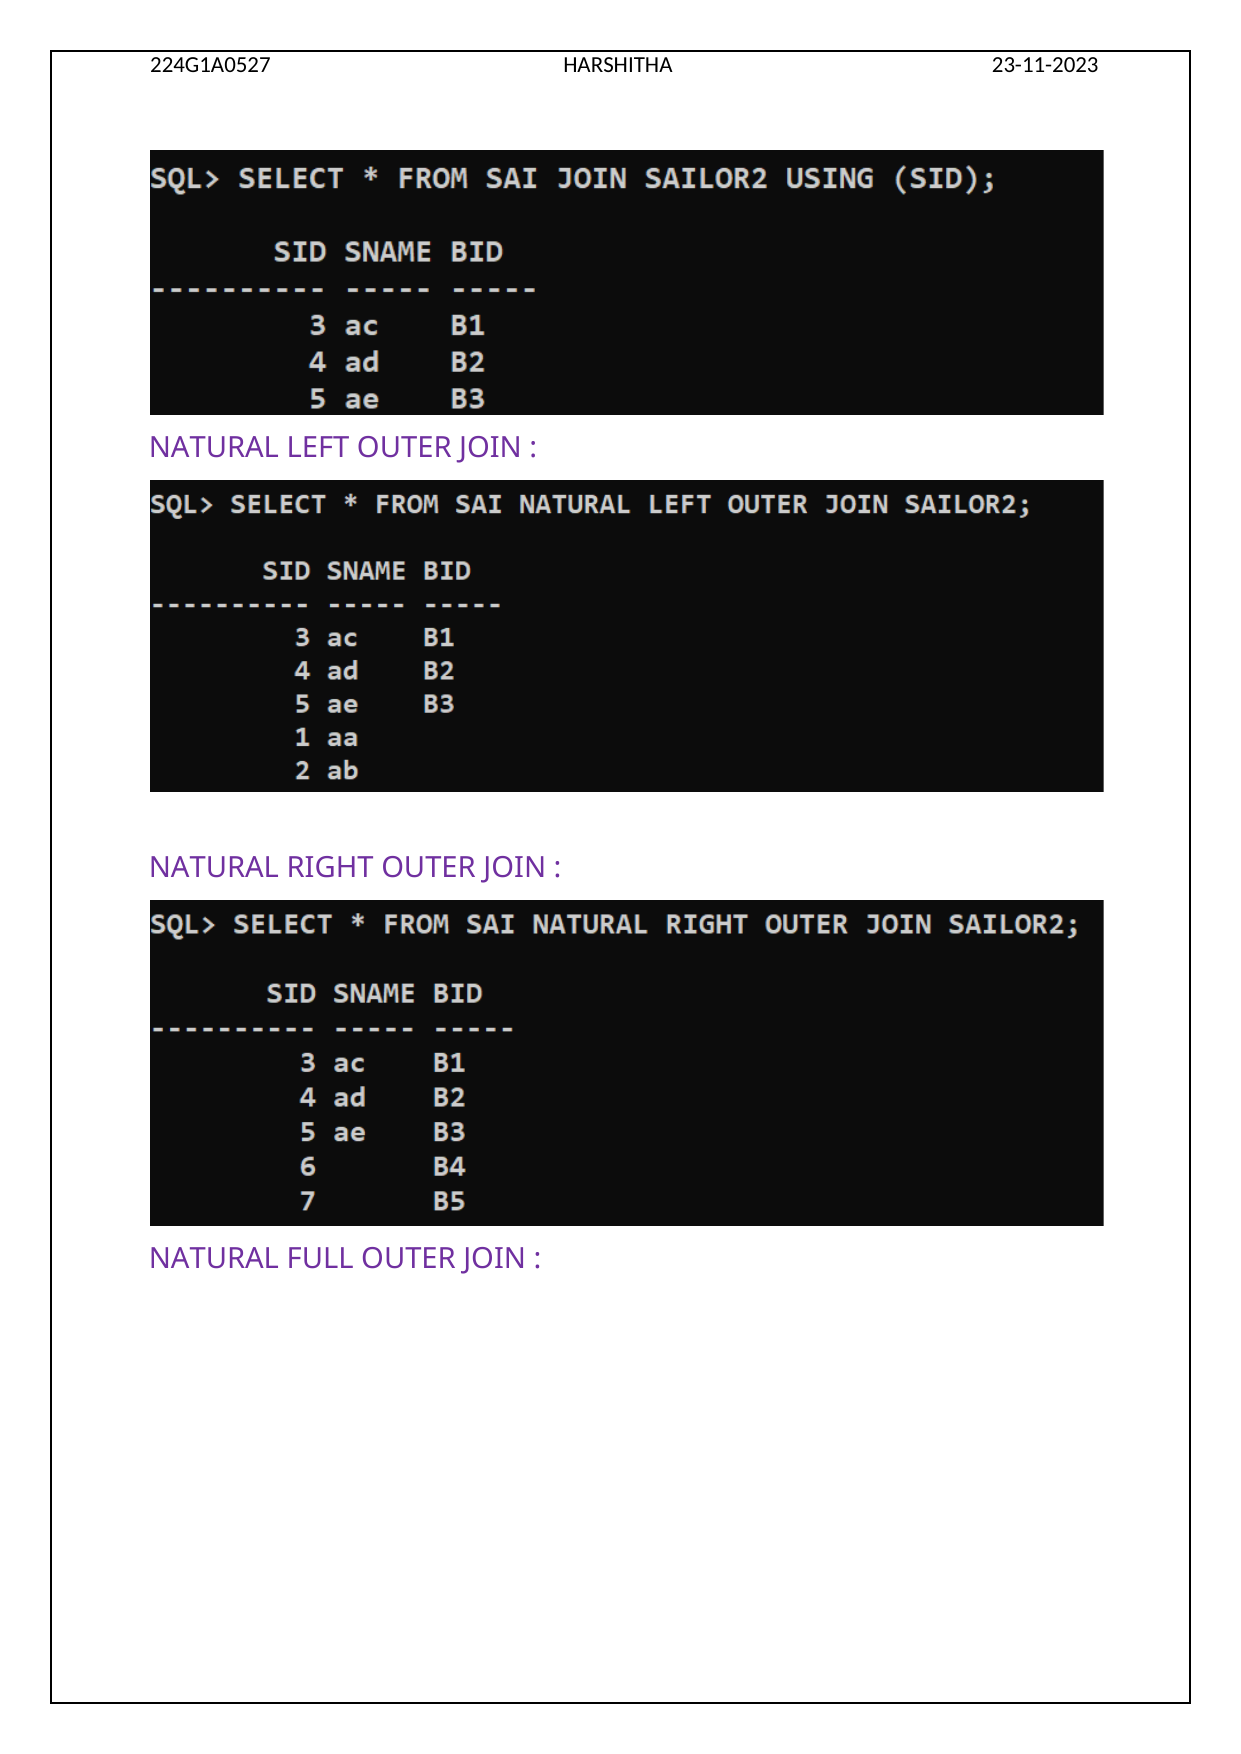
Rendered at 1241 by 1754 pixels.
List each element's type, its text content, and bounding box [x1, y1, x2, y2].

text NATURAL RIGHT OUTER JOIN : [148, 846, 1104, 886]
picture [150, 900, 1104, 1226]
text NATURAL FULL OUTER JOIN : [148, 1237, 1104, 1277]
picture [150, 150, 1104, 415]
text NATURAL LEFT OUTER JOIN : [148, 427, 1104, 466]
picture [150, 480, 1104, 792]
